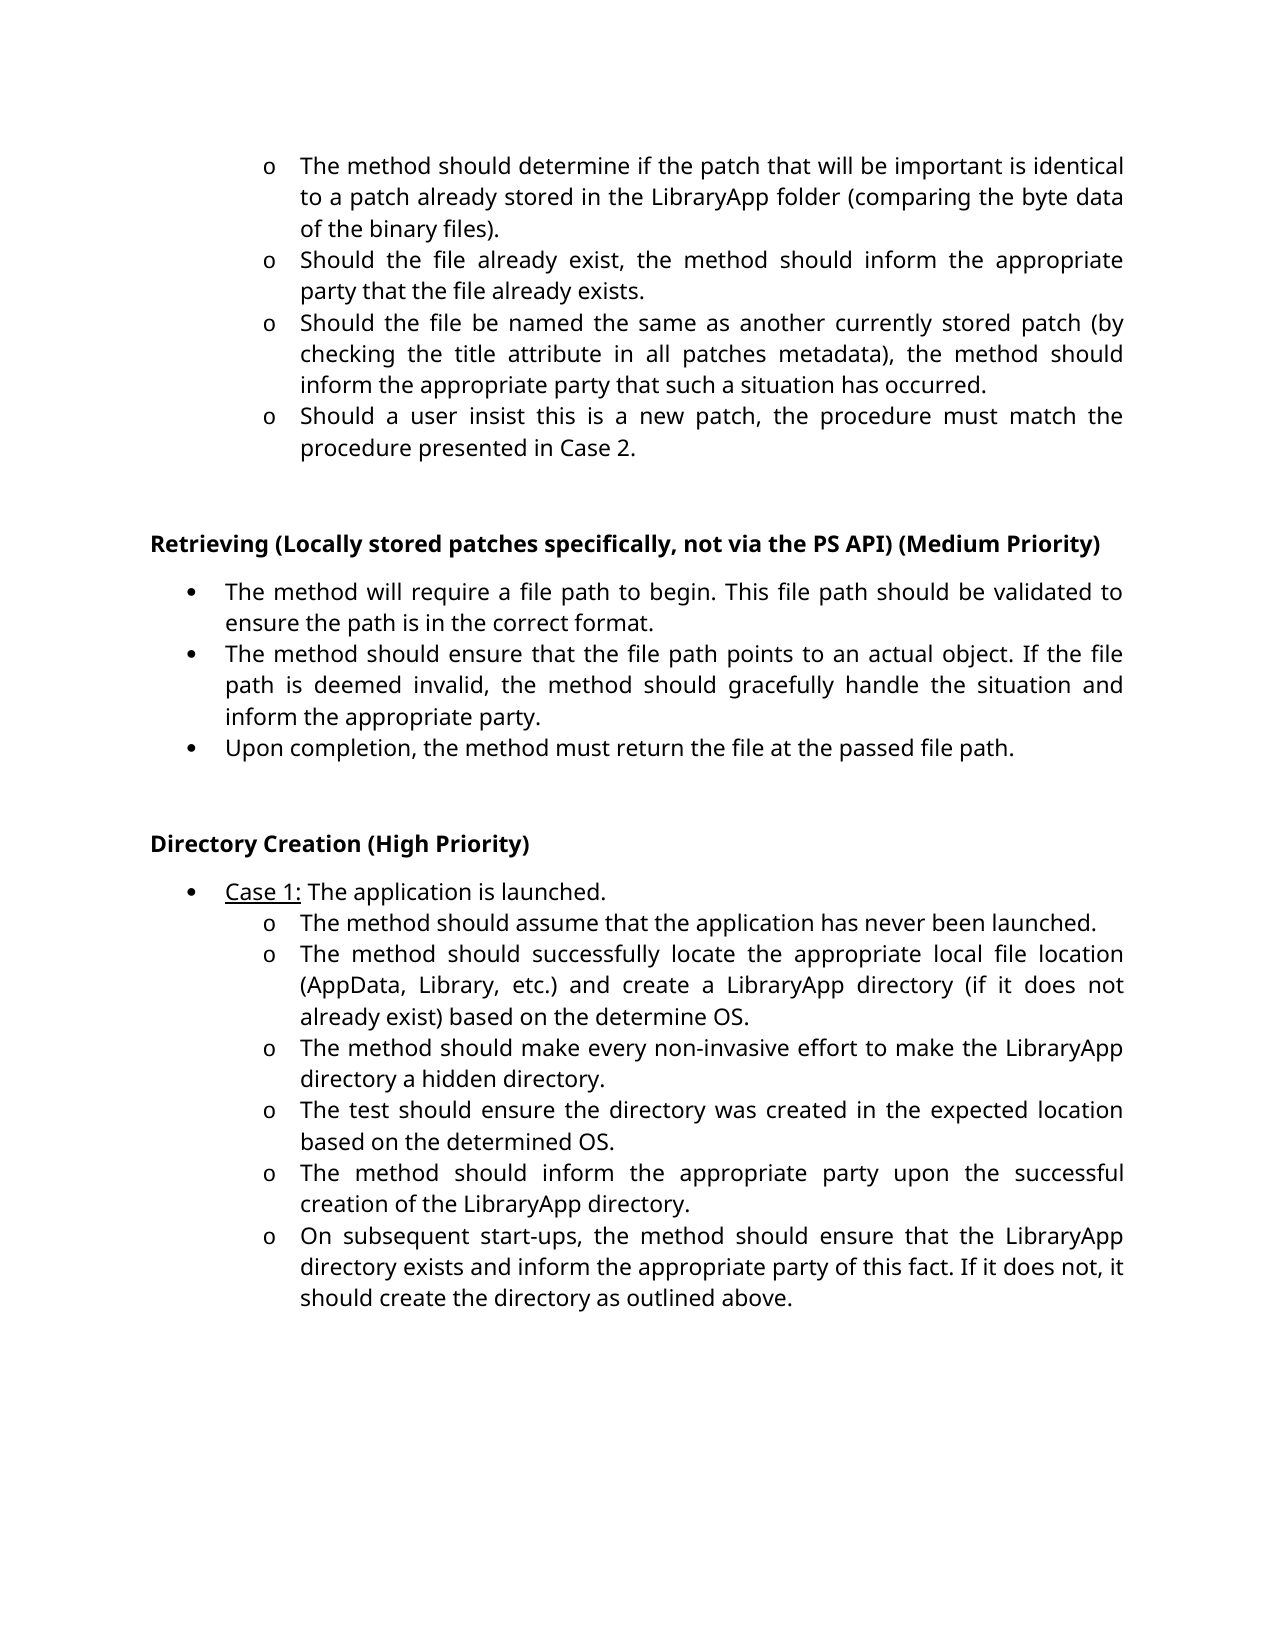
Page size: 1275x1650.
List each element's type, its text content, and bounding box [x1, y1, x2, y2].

list The method should ensure that the file path points to an actual object. If the file path is deemed invalid, the method should gracefully handle the situation and inform the appropriate party. [187, 638, 1125, 732]
list Should the file be named the same as another currently stored patch (by checking the title attribute in all patches metadata), the method should inform the appropriate party that such a situation has occurred. [262, 306, 1125, 400]
list The method should inform the appropriate party upon the successful creation of the LibraryApp directory. [262, 1157, 1125, 1220]
list Should the file already exist, the method should inform the appropriate party that the file already exists. [262, 244, 1125, 306]
list The test should ensure the directory was created in the expected location based on the determined OS. [262, 1094, 1125, 1157]
list The method should determine if the patch that will be important is identical to a patch already stored in the LibraryApp folder (comparing the byte data of the binary files). [262, 150, 1125, 244]
list The method will require a file path to begin. This file path should be validated to ensure the path is in the correct format. [187, 575, 1125, 638]
list The method should successfully locate the appropriate local file location (AppData, Library, etc.) and create a LibraryApp directory (if it does not already exist) based on the determine OS. [262, 938, 1125, 1032]
list Should a user insist this is a new patch, the procedure must match the procedure presented in Case 2. [262, 400, 1125, 463]
text Retrieving (Locally stored patches specifically, not via the PS API) (Medium Priority) [150, 527, 1125, 559]
text Directory Creation (High Priority) [150, 827, 1125, 859]
list On subsequent start-ups, the method should ensure that the LibraryApp directory exists and inform the appropriate party of this fact. If it does not, it should create the directory as outlined above. [262, 1220, 1125, 1313]
list The method should make every non-invasive effort to make the LibraryApp directory a hidden directory. [262, 1032, 1125, 1094]
list Upon completion, the method must return the file at the passed file path. [187, 732, 1125, 763]
list The method should assume that the application has never been launched. [262, 907, 1125, 938]
list Case 1: The application is launched. [187, 875, 1125, 907]
